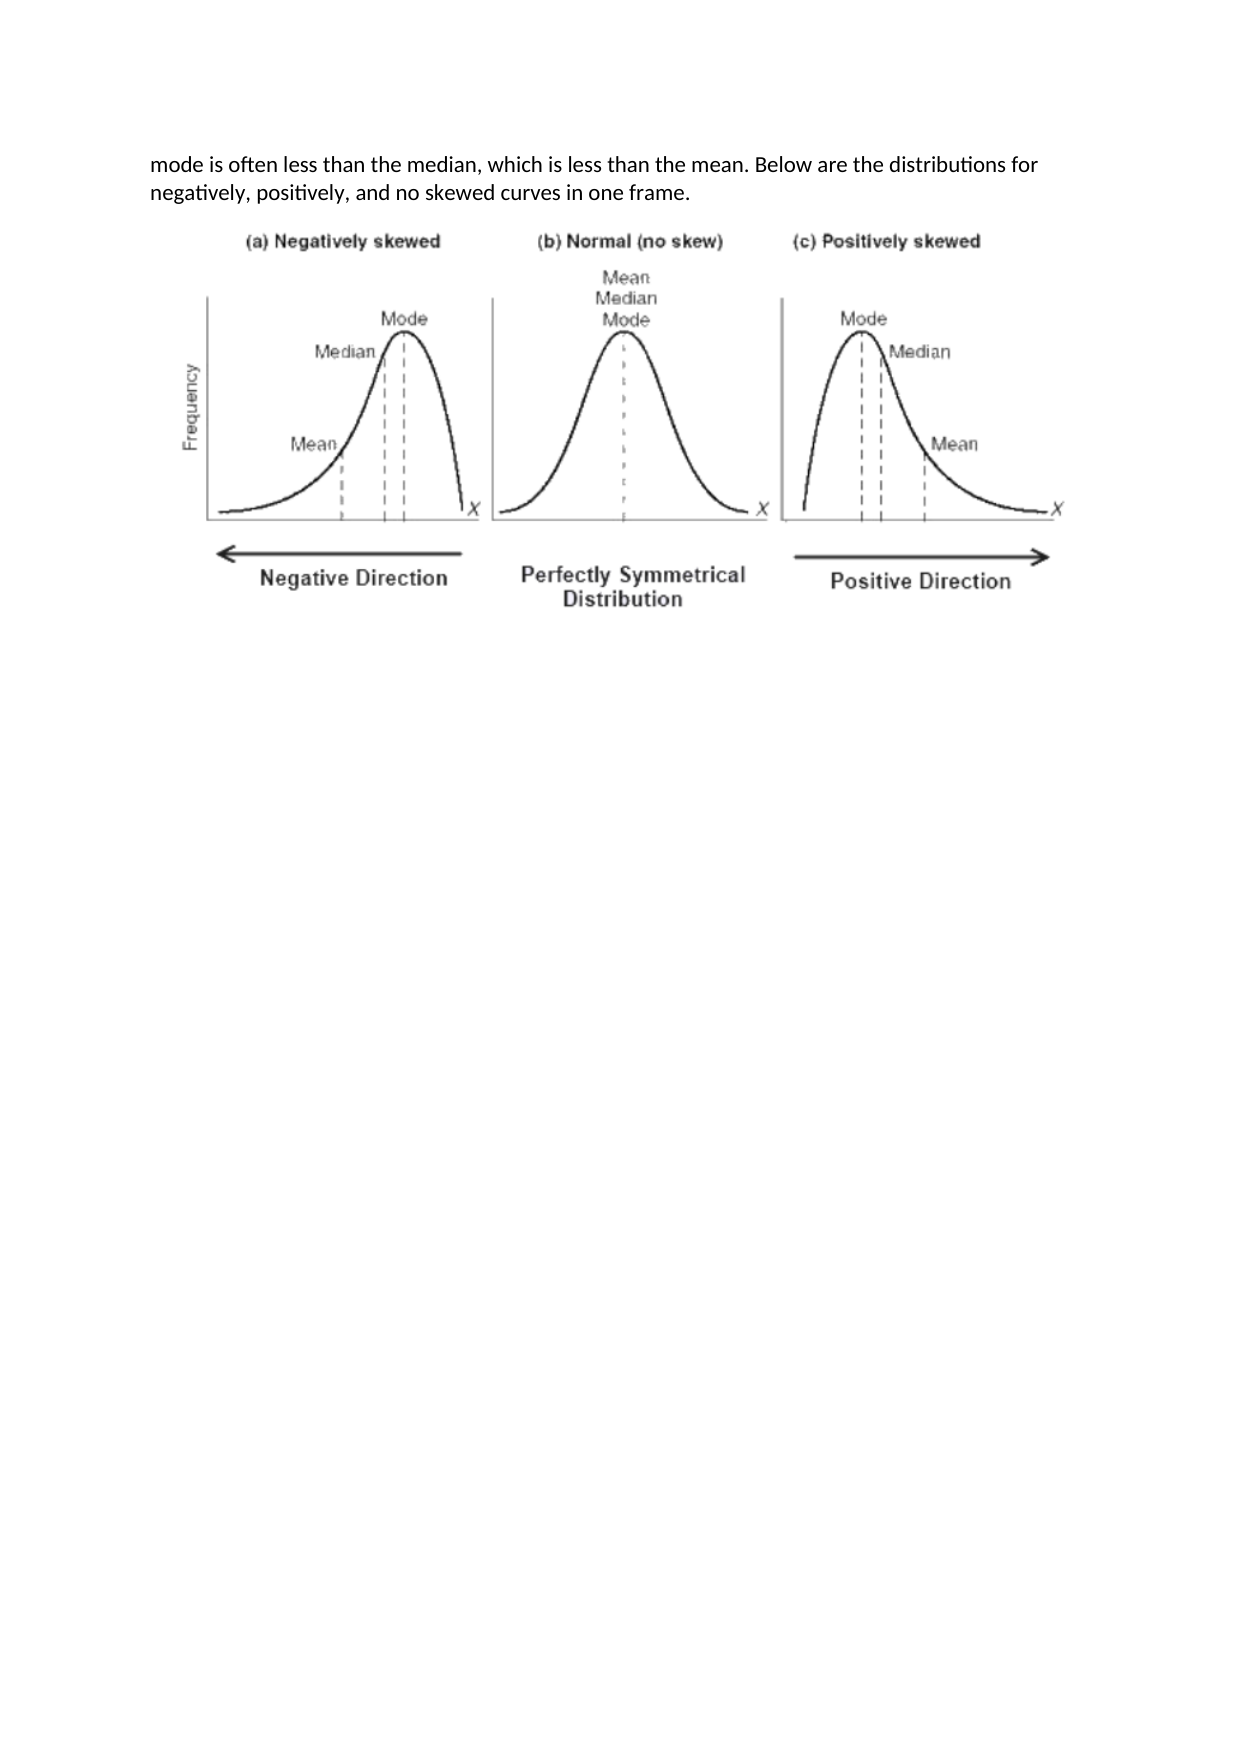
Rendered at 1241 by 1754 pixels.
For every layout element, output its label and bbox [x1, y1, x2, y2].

text [150, 150, 1090, 206]
picture [150, 222, 1091, 616]
